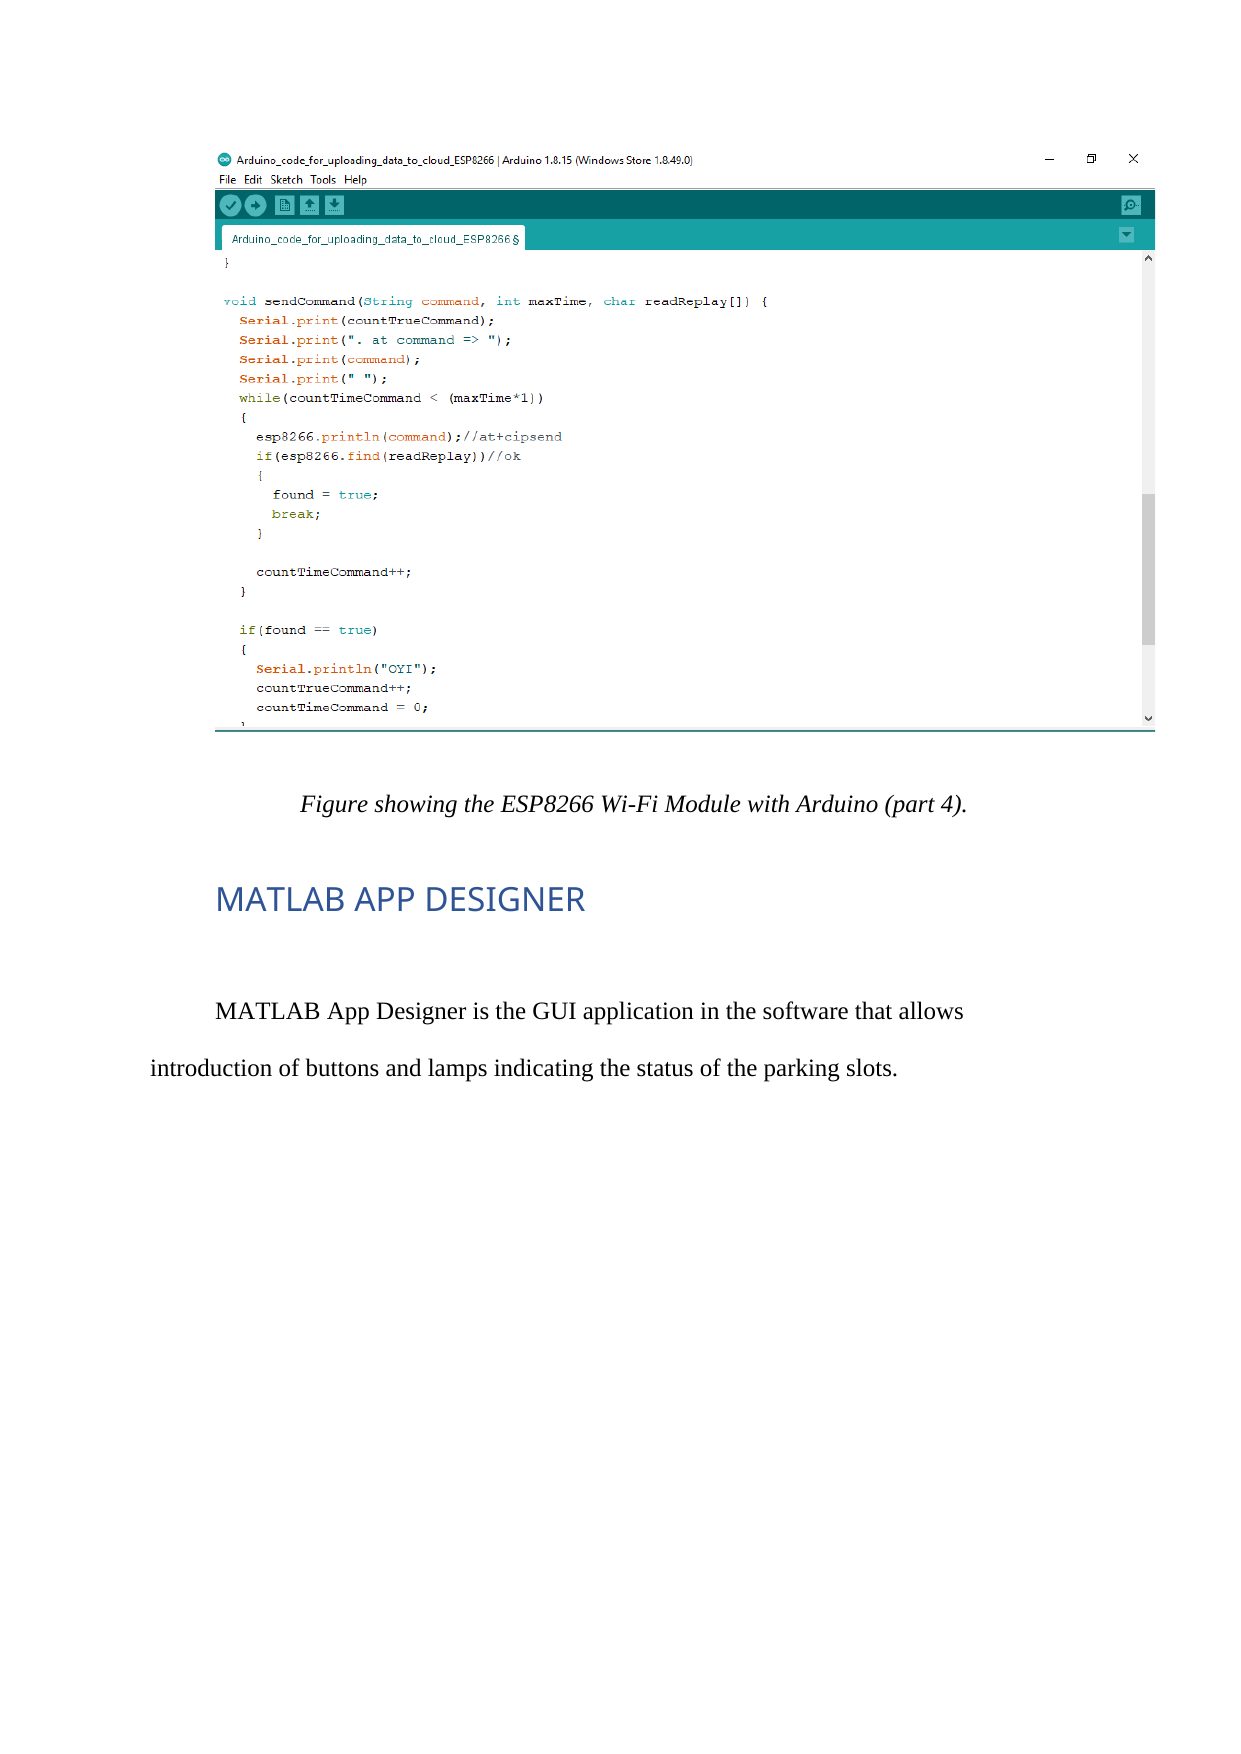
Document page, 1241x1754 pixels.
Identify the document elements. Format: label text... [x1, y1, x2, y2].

text Figure showing the ESP8266 Wi-Fi Module with Arduino (part 4). [300, 789, 1090, 818]
picture [215, 150, 1156, 732]
subtitle MATLAB APP DESIGNER [150, 876, 1090, 921]
text MATLAB App Designer is the GUI application in the software that allows introduction of buttons and lamps indicating the status of the parking slots. [150, 996, 1090, 1082]
